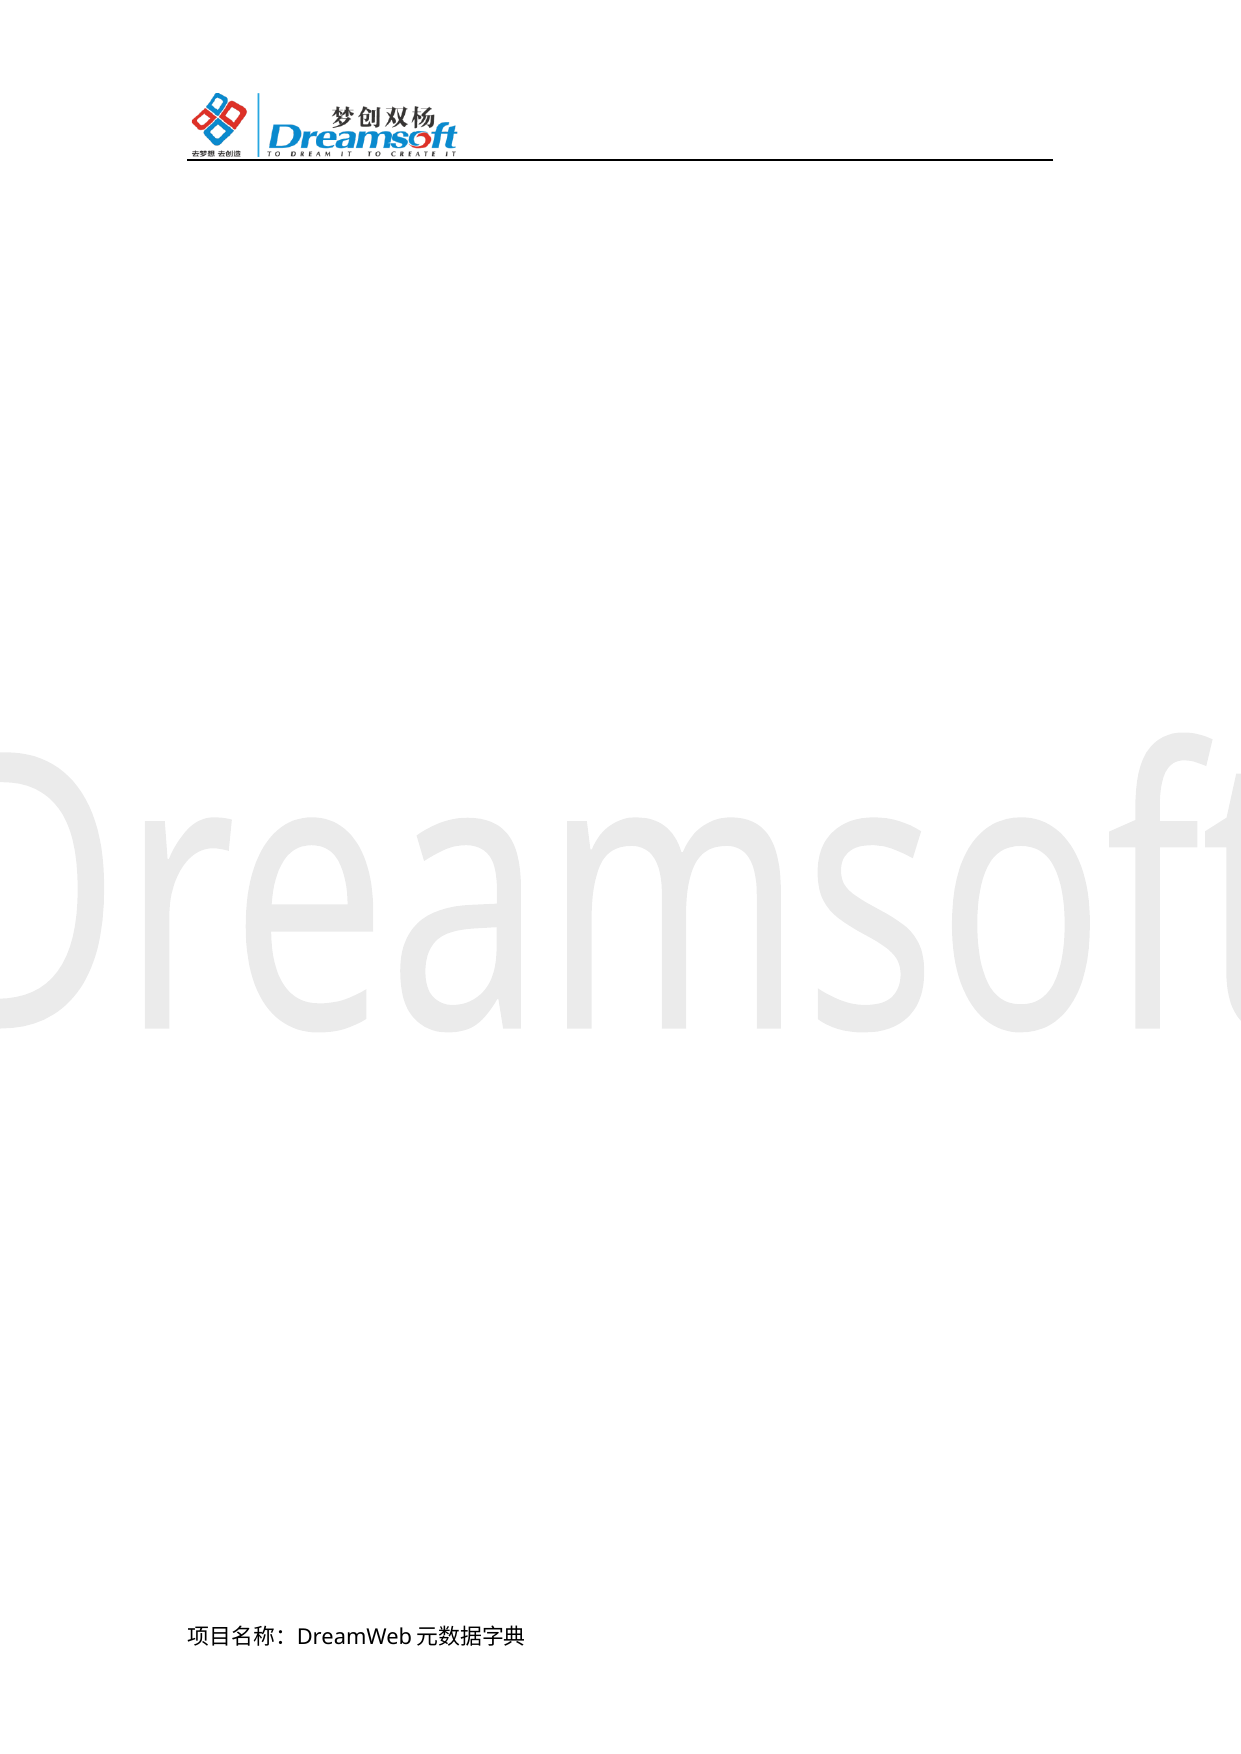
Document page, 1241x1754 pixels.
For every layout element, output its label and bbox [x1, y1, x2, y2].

picture [191, 93, 458, 157]
picture [212, 99, 222, 109]
